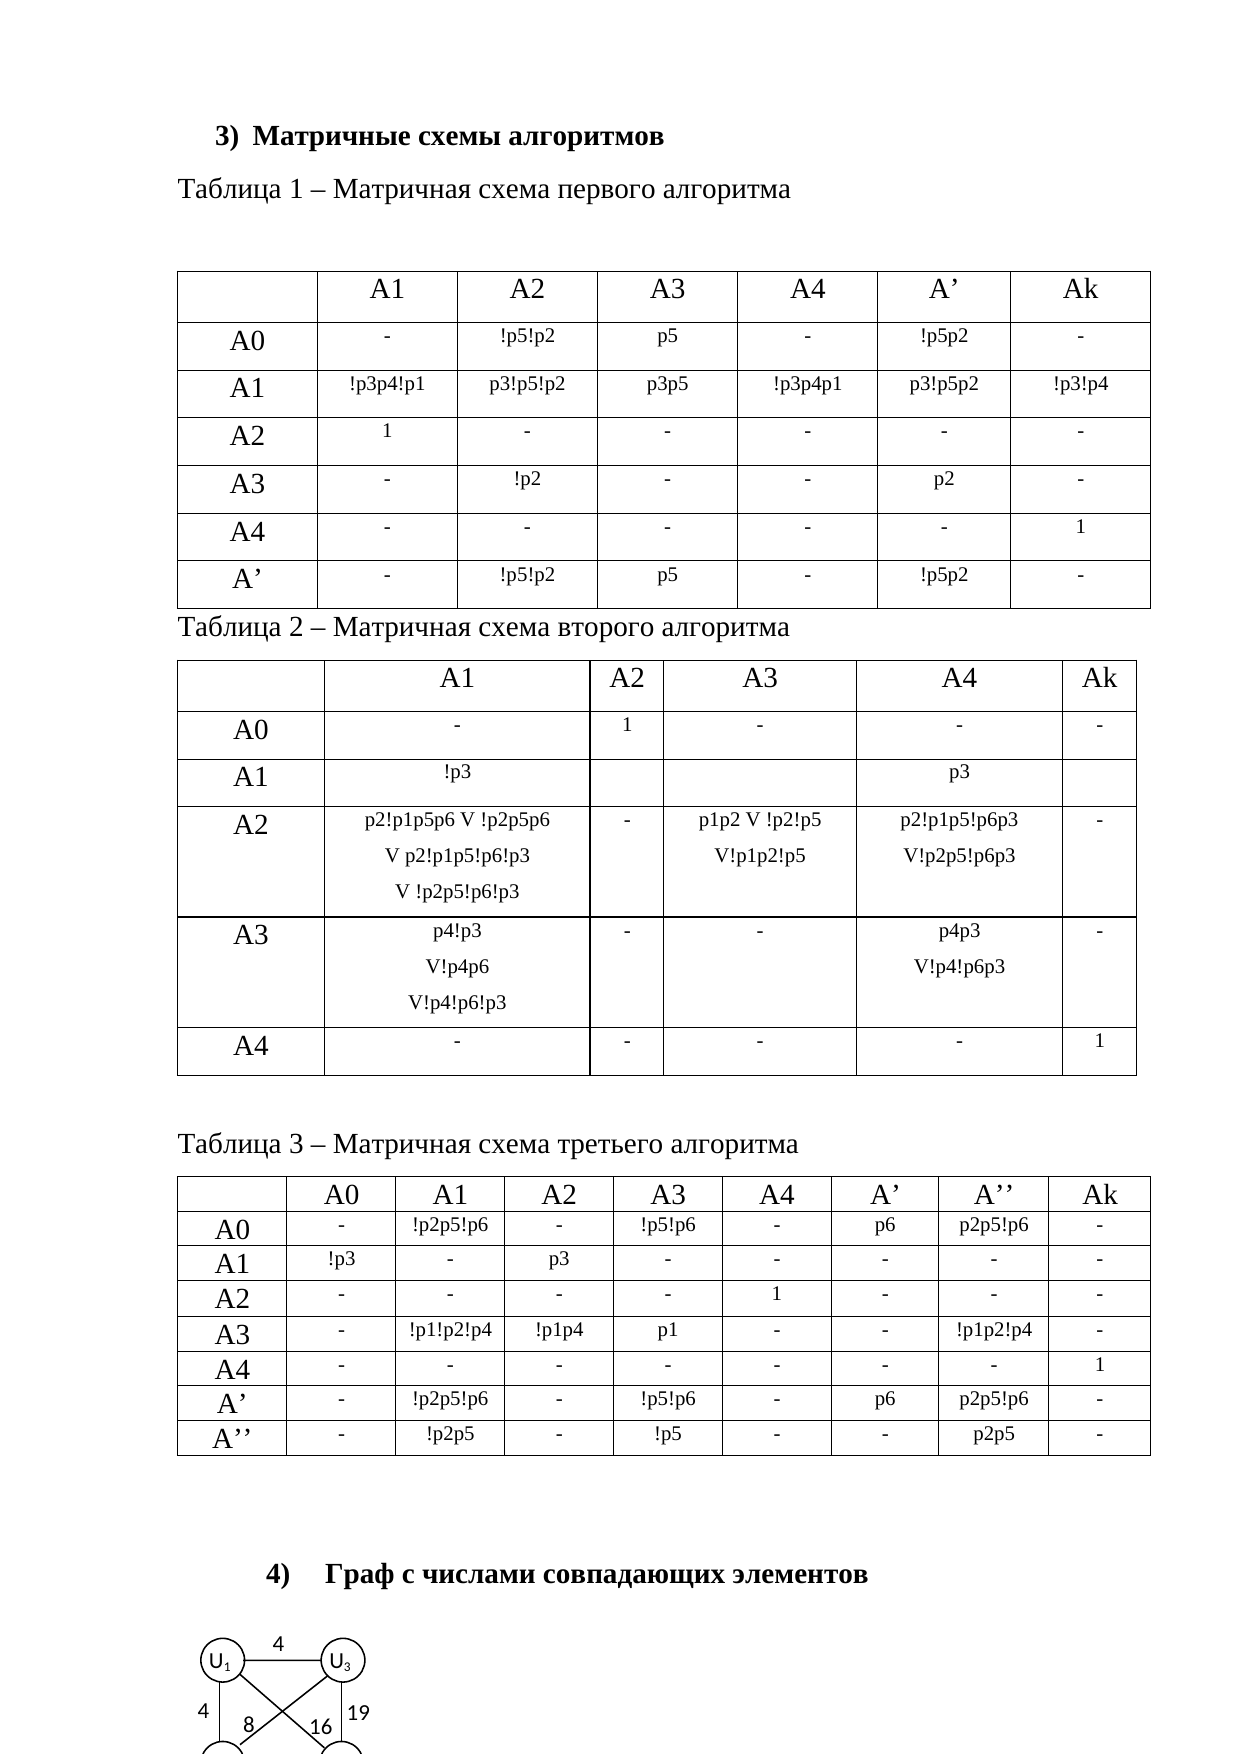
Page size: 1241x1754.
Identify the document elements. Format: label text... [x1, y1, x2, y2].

table_cell - [939, 1281, 1048, 1316]
table_cell !p2p5!p6 [396, 1386, 504, 1420]
table_cell - [598, 466, 737, 513]
table_cell - [1049, 1212, 1150, 1245]
table_header A’ [878, 272, 1010, 322]
table_cell - [738, 418, 877, 465]
table_cell A2 [178, 807, 324, 916]
text Таблица 2 – Матричная схема второго алгоритма [177, 609, 1152, 643]
table_cell A2 [178, 1281, 286, 1316]
table_cell !p5 [614, 1421, 722, 1454]
table_cell - [1049, 1317, 1150, 1351]
table_cell - [396, 1352, 504, 1385]
table_cell p2 [878, 466, 1010, 513]
table_cell p3p5 [598, 371, 737, 417]
table_cell - [738, 514, 877, 560]
table_cell 1 [723, 1281, 831, 1316]
table_cell - [1049, 1246, 1150, 1280]
table_cell A’ [178, 1386, 286, 1420]
table_header [178, 272, 317, 322]
table_header A4 [723, 1177, 831, 1211]
table_cell !p1p4 [505, 1317, 613, 1351]
table_header A3 [598, 272, 737, 322]
table_cell A3 [178, 1317, 286, 1351]
table_cell A0 [178, 323, 317, 369]
table_cell - [738, 466, 877, 513]
table_cell p3!p5!p2 [458, 371, 597, 417]
table_cell p2p5!p6 [939, 1212, 1048, 1245]
table_cell !p1p2!p4 [939, 1317, 1048, 1351]
table_header [178, 1177, 286, 1211]
table_cell A4 [178, 1028, 324, 1074]
table_cell - [598, 418, 737, 465]
table_cell - [878, 514, 1010, 560]
table_cell - [614, 1281, 722, 1316]
table_cell 1 [1063, 1028, 1136, 1074]
table_cell - [723, 1421, 831, 1454]
table_cell - [598, 514, 737, 560]
table_cell - [1011, 323, 1150, 369]
table_cell p3!p5p2 [878, 371, 1010, 417]
table_cell !p1!p2!p4 [396, 1317, 504, 1351]
table_cell - [1049, 1386, 1150, 1420]
table_header A4 [738, 272, 877, 322]
table_cell !p3p4p1 [738, 371, 877, 417]
table_cell - [396, 1281, 504, 1316]
text Таблица 1 – Матричная схема первого алгоритма [177, 171, 1152, 204]
table_header A2 [458, 272, 597, 322]
table_cell - [287, 1317, 395, 1351]
table_cell p2p5 [939, 1421, 1048, 1454]
table_header Ak [1063, 661, 1136, 711]
table_cell A’’ [178, 1421, 286, 1454]
table_cell - [591, 918, 663, 1027]
table_cell - [939, 1246, 1048, 1280]
table_cell - [1011, 561, 1150, 608]
table_cell [591, 760, 663, 806]
table_cell - [832, 1421, 938, 1454]
table_header A’ [832, 1177, 938, 1211]
table_header [178, 661, 324, 711]
table_cell !p5!p2 [458, 323, 597, 369]
table_cell A1 [178, 760, 324, 806]
table_cell !p3 [287, 1246, 395, 1280]
table_cell - [287, 1352, 395, 1385]
table_cell - [1049, 1421, 1150, 1454]
table_cell !p3!p4 [1011, 371, 1150, 417]
table_cell [664, 760, 856, 806]
table_cell - [505, 1352, 613, 1385]
table_cell - [832, 1352, 938, 1385]
table_cell A0 [178, 1212, 286, 1245]
table_cell p2!p1p5!p6p3 V!p2p5!p6p3 [857, 807, 1062, 916]
table_cell !p5!p2 [458, 561, 597, 608]
table_cell !p5!p6 [614, 1212, 722, 1245]
table_cell - [591, 1028, 663, 1074]
table_cell A1 [178, 1246, 286, 1280]
table_cell A3 [178, 466, 317, 513]
table_cell p3 [505, 1246, 613, 1280]
table_cell - [857, 1028, 1062, 1074]
table_cell - [614, 1352, 722, 1385]
table_cell - [614, 1246, 722, 1280]
table_cell - [1011, 466, 1150, 513]
table_cell - [1011, 418, 1150, 465]
table_cell - [664, 1028, 856, 1074]
table_cell - [832, 1246, 938, 1280]
table_cell - [318, 323, 457, 369]
table_header Ak [1011, 272, 1150, 322]
table_header Ak [1049, 1177, 1150, 1211]
table_header A0 [287, 1177, 395, 1211]
table_cell - [458, 418, 597, 465]
table_cell !p3p4!p1 [318, 371, 457, 417]
table_cell - [723, 1386, 831, 1420]
table_header A4 [857, 661, 1062, 711]
table_header A’’ [939, 1177, 1048, 1211]
table_header A1 [318, 272, 457, 322]
table_cell A’ [178, 561, 317, 608]
list Граф с числами совпадающих элементов [177, 1556, 1152, 1590]
table_cell A1 [178, 371, 317, 417]
table_cell !p5p2 [878, 561, 1010, 608]
table_cell - [738, 561, 877, 608]
table_cell - [325, 712, 589, 758]
table_cell - [287, 1281, 395, 1316]
table_cell 1 [1049, 1352, 1150, 1385]
table_cell 1 [591, 712, 663, 758]
table_cell - [318, 466, 457, 513]
text Таблица 3 – Матричная схема третьего алгоритма [177, 1126, 1152, 1159]
table_cell p3 [857, 760, 1062, 806]
table_cell - [1063, 712, 1136, 758]
table_cell A0 [178, 712, 324, 758]
table_cell [1063, 760, 1136, 806]
table_cell p6 [832, 1212, 938, 1245]
table_cell !p3 [325, 760, 589, 806]
table_header A3 [614, 1177, 722, 1211]
table_cell - [318, 561, 457, 608]
table_cell - [325, 1028, 589, 1074]
table_cell - [505, 1212, 613, 1245]
table_header A1 [396, 1177, 504, 1211]
table_header A1 [325, 661, 589, 711]
table_header A2 [505, 1177, 613, 1211]
table_cell - [723, 1317, 831, 1351]
table_cell - [723, 1352, 831, 1385]
table_cell p2p5!p6 [939, 1386, 1048, 1420]
table_cell - [664, 712, 856, 758]
table_cell p2!p1p5p6 V !p2p5p6 V p2!p1p5!p6!p3 V !p2p5!p6!p3 [325, 807, 589, 916]
table_cell - [505, 1386, 613, 1420]
table_cell !p2p5!p6 [396, 1212, 504, 1245]
table_cell - [287, 1212, 395, 1245]
table_cell !p2 [458, 466, 597, 513]
table_cell A2 [178, 418, 317, 465]
table_cell !p2p5 [396, 1421, 504, 1454]
table_cell - [832, 1281, 938, 1316]
table_cell p1p2 V !p2!p5 V!p1p2!p5 [664, 807, 856, 916]
table_cell A4 [178, 1352, 286, 1385]
table_cell - [505, 1421, 613, 1454]
table_cell - [878, 418, 1010, 465]
table_cell - [505, 1281, 613, 1316]
table_header A3 [664, 661, 856, 711]
table_cell - [318, 514, 457, 560]
table_cell - [591, 807, 663, 916]
table_cell - [287, 1386, 395, 1420]
table_cell - [723, 1212, 831, 1245]
table_cell p4!p3 V!p4p6 V!p4!p6!p3 [325, 918, 589, 1027]
table_cell 1 [1011, 514, 1150, 560]
table_cell - [458, 514, 597, 560]
table_cell - [723, 1246, 831, 1280]
table_cell !p5p2 [878, 323, 1010, 369]
table_cell p5 [598, 561, 737, 608]
table_cell - [738, 323, 877, 369]
table_cell p5 [598, 323, 737, 369]
table_cell !p5!p6 [614, 1386, 722, 1420]
table_cell - [287, 1421, 395, 1454]
table_cell - [396, 1246, 504, 1280]
table_cell - [1049, 1281, 1150, 1316]
table_cell - [1063, 807, 1136, 916]
table_cell - [857, 712, 1062, 758]
list Матричные схемы алгоритмов [215, 118, 1152, 152]
table_cell - [832, 1317, 938, 1351]
table_cell А3 [178, 918, 324, 1027]
table_cell - [939, 1352, 1048, 1385]
table_header A2 [591, 661, 663, 711]
table_cell p1 [614, 1317, 722, 1351]
table_cell - [664, 918, 856, 1027]
table_cell p6 [832, 1386, 938, 1420]
table_cell A4 [178, 514, 317, 560]
table_cell - [1063, 918, 1136, 1027]
table_cell p4p3 V!p4!p6p3 [857, 918, 1062, 1027]
table_cell 1 [318, 418, 457, 465]
